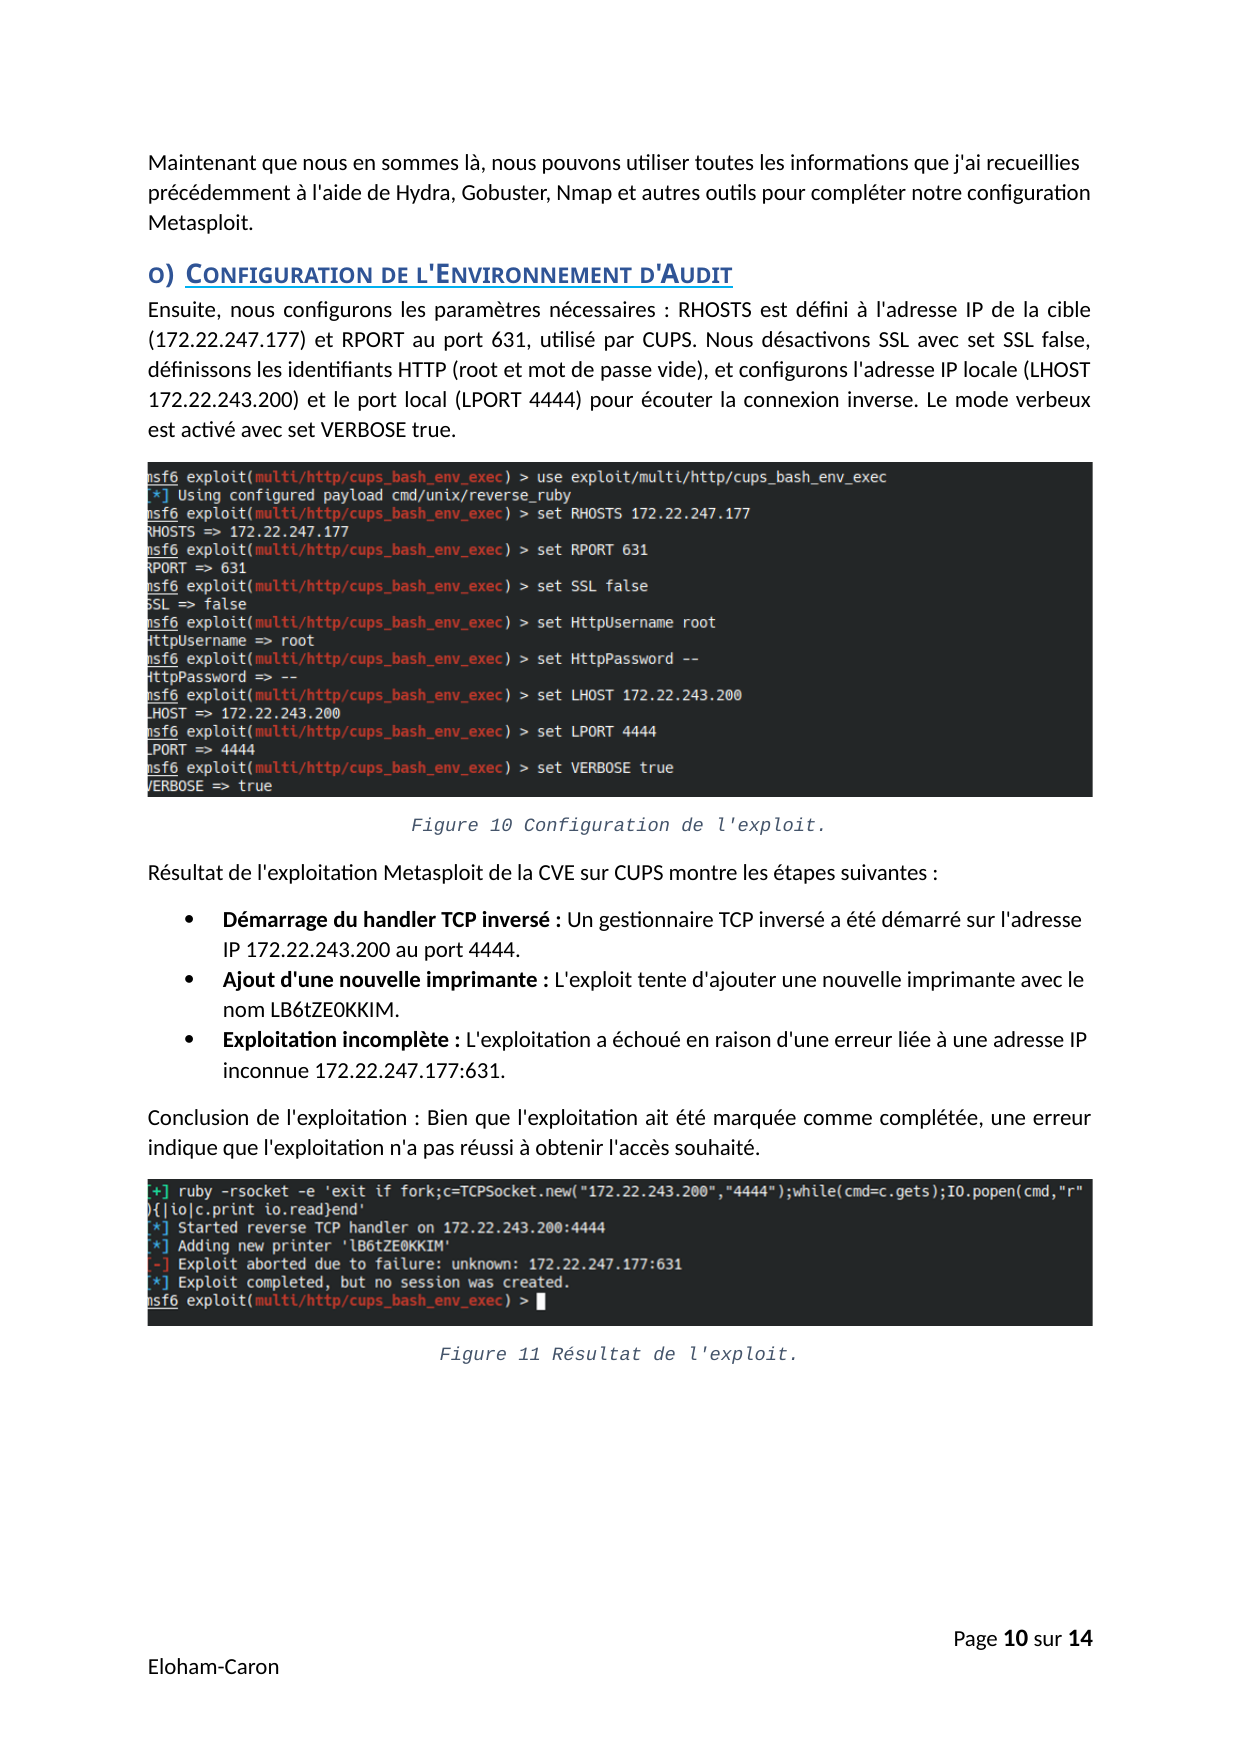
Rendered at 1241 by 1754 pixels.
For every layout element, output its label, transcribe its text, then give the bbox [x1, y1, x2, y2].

text Ensuite, nous configurons les paramètres nécessaires : RHOSTS est défini à l'adresse IP de la cible (172.22.247.177) et RPORT au port 631, utilisé par CUPS. Nous désactivons SSL avec set SSL false, définissons les identifiants HTTP (root et mot de passe vide), et configurons l'adresse IP locale (LHOST 172.22.243.200) et le port local (LPORT 4444) pour écouter la connexion inverse. Le mode verbeux est activé avec set VERBOSE true. [148, 295, 1093, 443]
list Démarrage du handler TCP inversé : Un gestionnaire TCP inversé a été démarré sur l'adresse IP 172.22.243.200 au port 4444. [185, 905, 1093, 963]
text Conclusion de l'exploitation : Bien que l'exploitation ait été marquée comme complétée, une erreur indique que l'exploitation n'a pas réussi à obtenir l'accès souhaité. [148, 1103, 1093, 1161]
picture [147, 1179, 1093, 1326]
list Exploitation incomplète : L'exploitation a échoué en raison d'une erreur liée à une adresse IP inconnue 172.22.247.177:631. [185, 1026, 1093, 1084]
picture [147, 462, 1093, 797]
text Maintenant que nous en sommes là, nous pouvons utiliser toutes les informations que j'ai recueillies précédemment à l'aide de Hydra, Gobuster, Nmap et autres outils pour compléter notre configuration Metasploit. [148, 148, 1093, 236]
text Figure 10 Configuration de l'exploit. [148, 816, 1093, 837]
text Résultat de l'exploitation Metasploit de la CVE sur CUPS montre les étapes suivantes : [148, 858, 1093, 886]
subtitle Configuration de l'Environnement d'Audit [148, 255, 1093, 292]
text Figure 11 Résultat de l'exploit. [148, 1344, 1093, 1366]
list Ajout d'une nouvelle imprimante : L'exploit tente d'ajouter une nouvelle imprimante avec le nom LB6tZE0KKIM. [185, 965, 1093, 1023]
